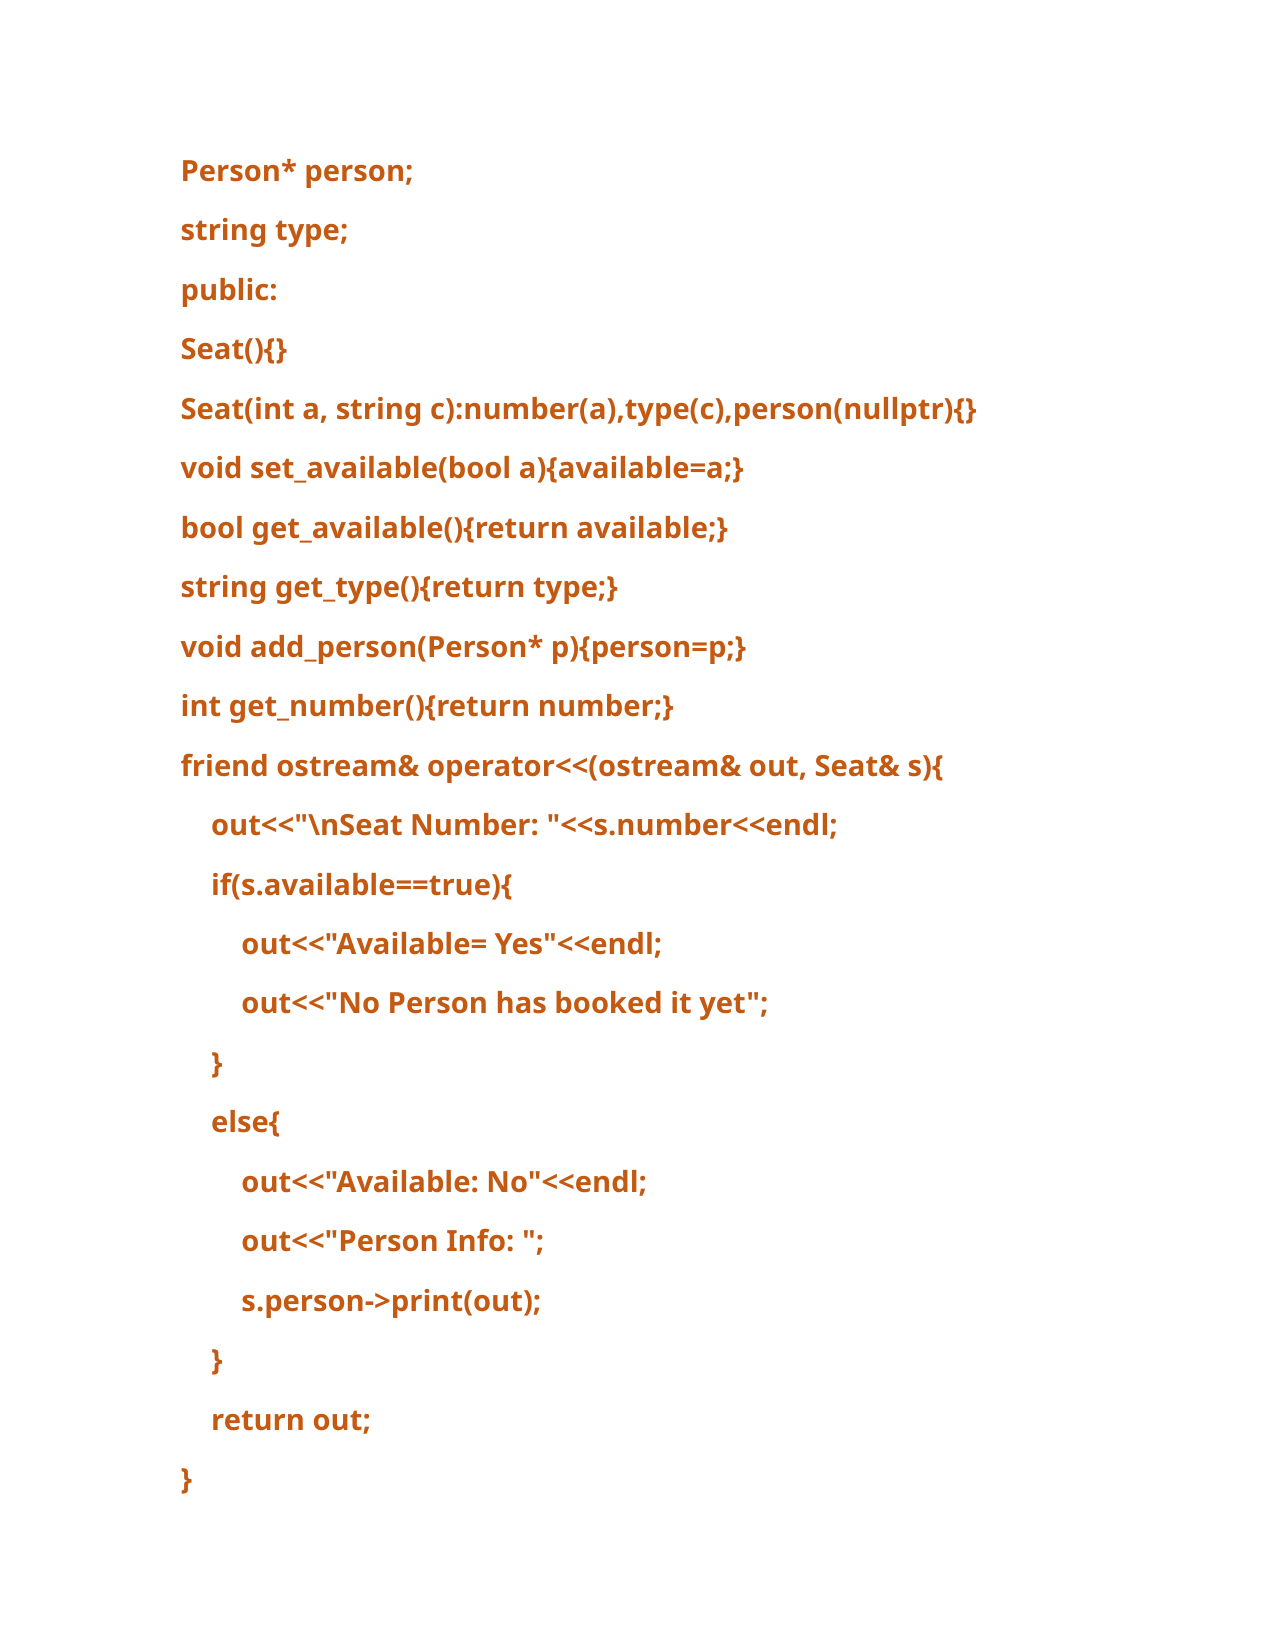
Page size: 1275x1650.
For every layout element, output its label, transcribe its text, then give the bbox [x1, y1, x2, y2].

text return out; [150, 1399, 1125, 1439]
text friend ostream& operator<<(ostream& out, Seat& s){ [150, 745, 1125, 784]
text } [150, 1458, 1125, 1498]
text public: [150, 269, 1125, 309]
text if(s.available==true){ [150, 864, 1125, 903]
text out<<"Available= Yes"<<endl; [150, 923, 1125, 963]
text s.person->print(out); [150, 1280, 1125, 1320]
text string type; [150, 209, 1125, 249]
text } [150, 1339, 1125, 1379]
text Seat(){} [150, 328, 1125, 368]
text bool get_available(){return available;} [150, 507, 1125, 547]
text string get_type(){return type;} [150, 566, 1125, 606]
text void set_available(bool a){available=a;} [150, 447, 1125, 487]
text else{ [150, 1102, 1125, 1141]
text void add_person(Person* p){person=p;} [150, 626, 1125, 666]
text Seat(int a, string c):number(a),type(c),person(nullptr){} [150, 388, 1125, 428]
text } [150, 1042, 1125, 1082]
text out<<"Person Info: "; [150, 1221, 1125, 1260]
text out<<"Available: No"<<endl; [150, 1161, 1125, 1201]
text out<<"\nSeat Number: "<<s.number<<endl; [150, 804, 1125, 844]
text out<<"No Person has booked it yet"; [150, 983, 1125, 1022]
text Person* person; [150, 150, 1125, 190]
text int get_number(){return number;} [150, 685, 1125, 725]
